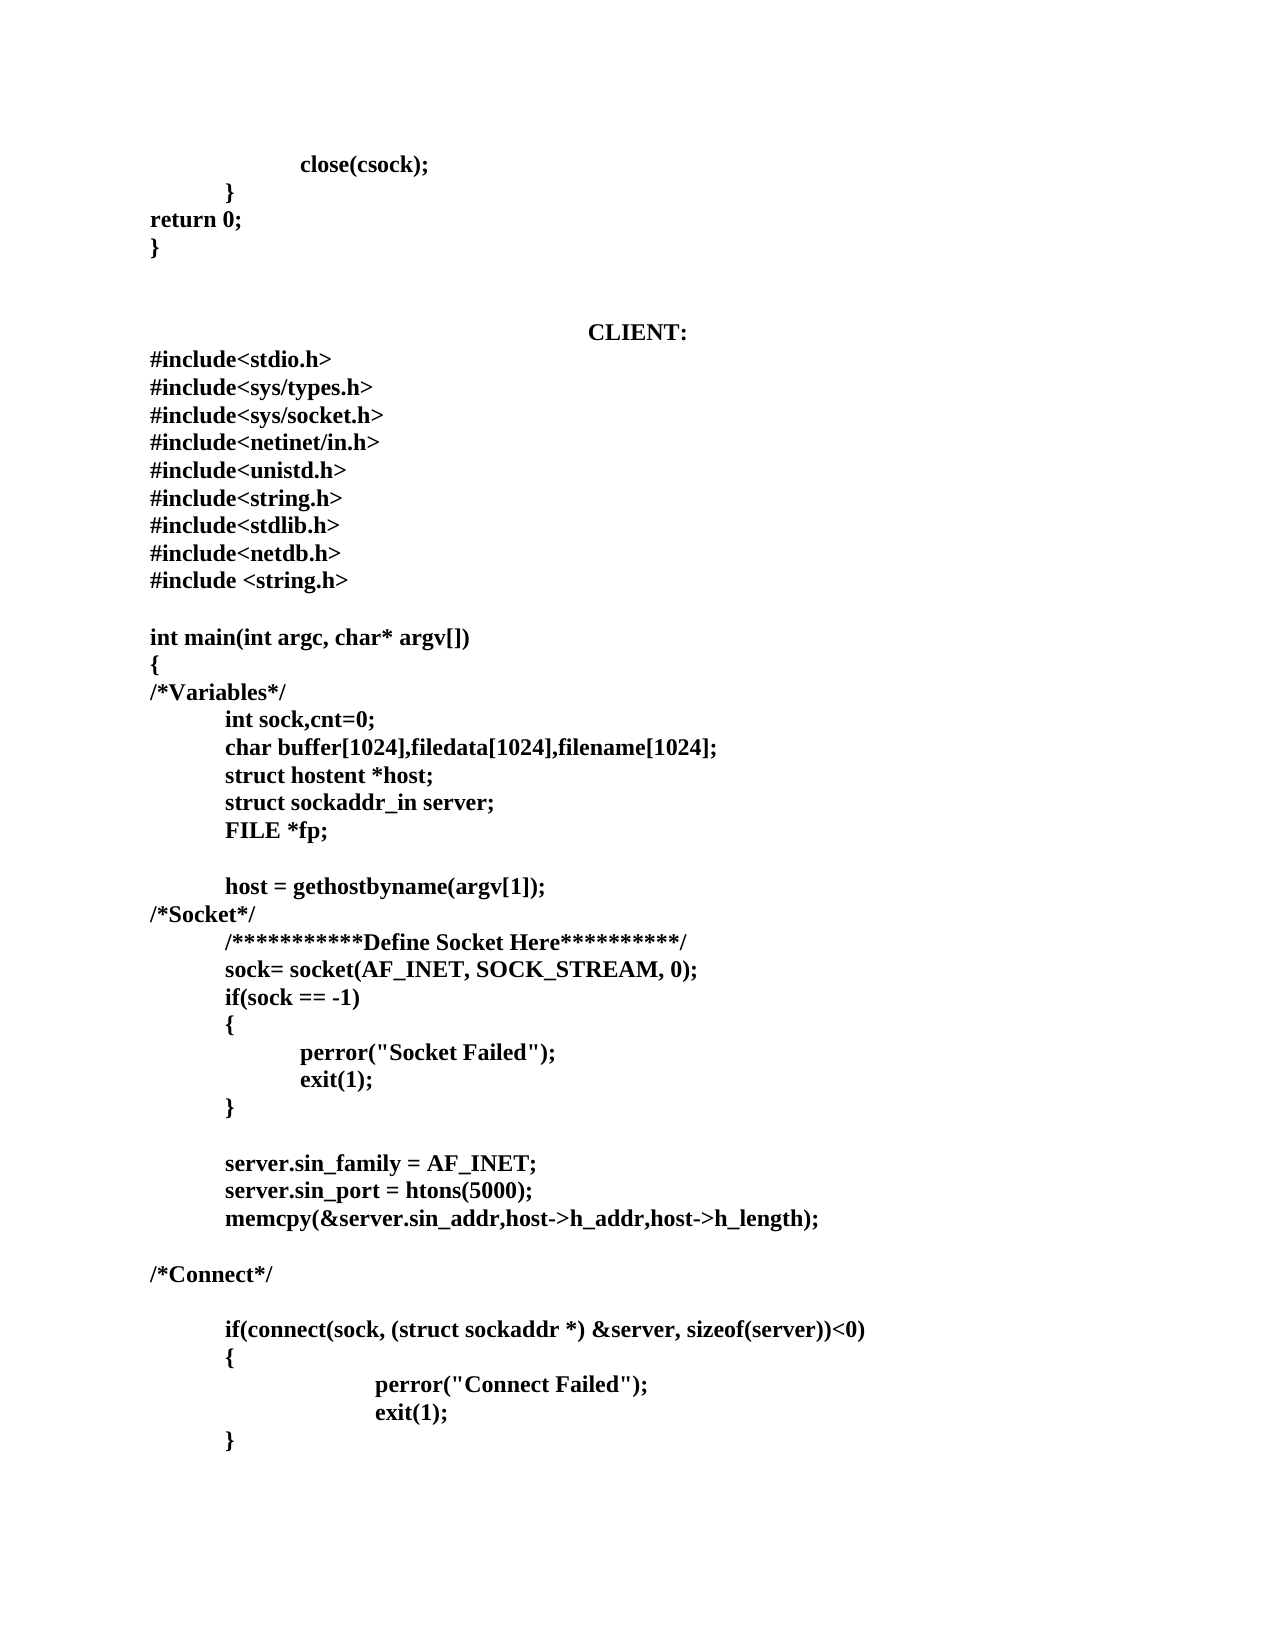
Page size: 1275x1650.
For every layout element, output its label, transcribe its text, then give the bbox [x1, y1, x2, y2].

text sock= socket(AF_INET, SOCK_STREAM, 0); [150, 955, 1125, 983]
text } [150, 233, 1125, 260]
text /*Variables*/ [150, 678, 1125, 706]
text int sock,cnt=0; [150, 706, 1125, 733]
text FILE *fp; [150, 816, 1125, 843]
text return 0; [150, 205, 1125, 233]
text close(csock); [150, 150, 1125, 178]
text #include<string.h> [150, 483, 1125, 511]
text char buffer[1024],filedata[1024],filename[1024]; [150, 733, 1125, 761]
text if(sock == -1) [150, 983, 1125, 1010]
text memcpy(&server.sin_addr,host->h_addr,host->h_length); [150, 1204, 1125, 1232]
text #include <string.h> [150, 566, 1125, 594]
text if(connect(sock, (struct sockaddr *) &server, sizeof(server))<0) [150, 1315, 1125, 1343]
text } [150, 1426, 1125, 1453]
text /*Socket*/ [150, 900, 1125, 927]
text { [150, 650, 1125, 678]
text perror("Socket Failed"); [150, 1038, 1125, 1066]
text struct sockaddr_in server; [150, 788, 1125, 816]
text exit(1); [150, 1398, 1125, 1426]
text } [150, 1093, 1125, 1121]
text } [150, 178, 1125, 205]
text exit(1); [150, 1066, 1125, 1093]
text #include<stdlib.h> [150, 511, 1125, 539]
text /*Connect*/ [150, 1259, 1125, 1287]
text { [150, 1010, 1125, 1038]
text #include<sys/types.h> [150, 373, 1125, 401]
text struct hostent *host; [150, 761, 1125, 788]
text /***********Define Socket Here**********/ [150, 927, 1125, 955]
text CLIENT: [150, 318, 1125, 346]
text #include<netinet/in.h> [150, 428, 1125, 456]
text #include<stdio.h> [150, 346, 1125, 373]
text #include<unistd.h> [150, 456, 1125, 483]
text #include<netdb.h> [150, 539, 1125, 566]
text int main(int argc, char* argv[]) [150, 623, 1125, 650]
text #include<sys/socket.h> [150, 401, 1125, 428]
text host = gethostbyname(argv[1]); [150, 872, 1125, 900]
text { [150, 1343, 1125, 1370]
text server.sin_family = AF_INET; [150, 1149, 1125, 1176]
text perror("Connect Failed"); [150, 1370, 1125, 1398]
text server.sin_port = htons(5000); [150, 1176, 1125, 1204]
